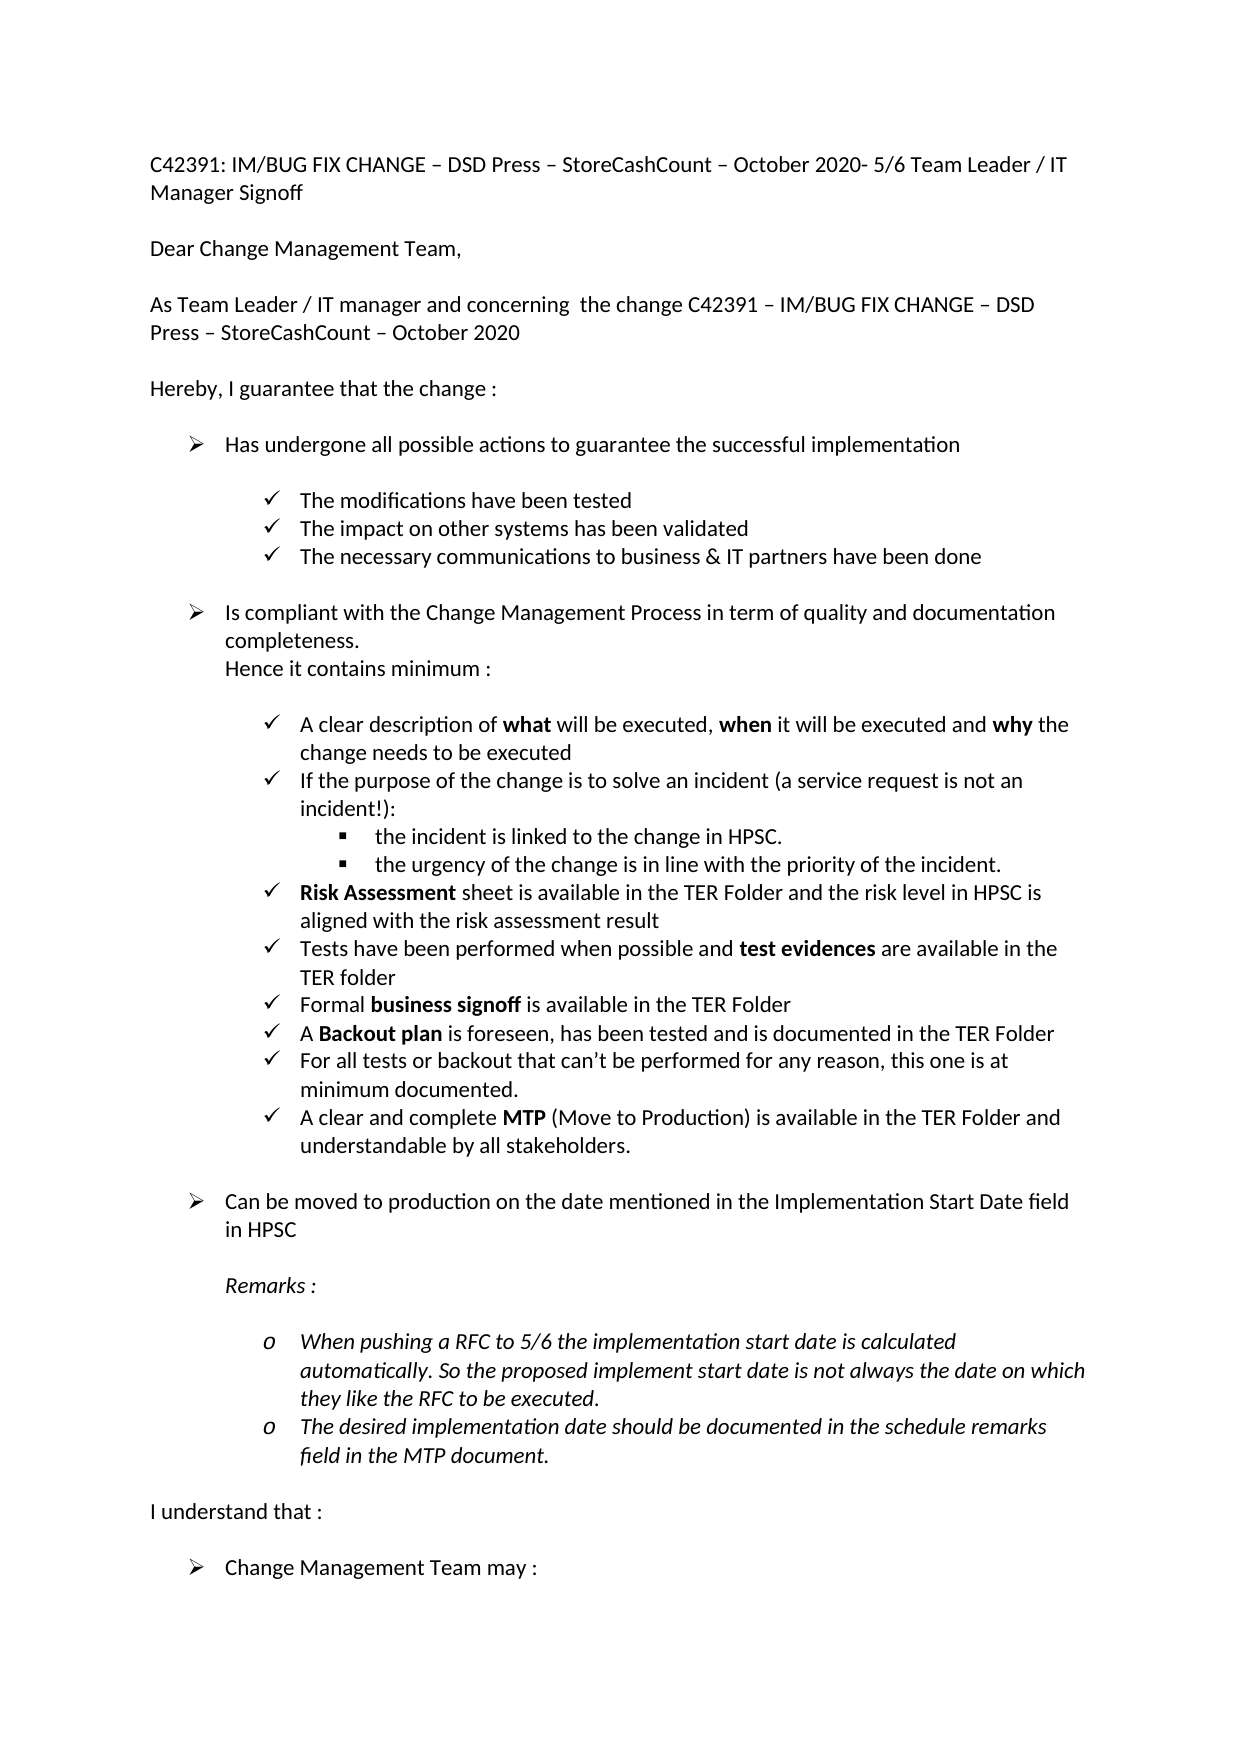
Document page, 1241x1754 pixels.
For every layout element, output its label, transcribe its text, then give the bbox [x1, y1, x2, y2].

list For all tests or backout that can’t be performed for any reason, this one is at minimum documented. [262, 1047, 1090, 1103]
list Is compliant with the Change Management Process in term of quality and documentation completeness. [187, 598, 1090, 654]
list Can be moved to production on the date mentioned in the Implementation Start Date field in HPSC [187, 1187, 1090, 1243]
list If the purpose of the change is to solve an incident (a service request is not an incident!): [262, 766, 1090, 822]
list Risk Assessment sheet is available in the TER Folder and the risk level in HPSC is aligned with the risk assessment result [262, 878, 1090, 934]
list Tests have been performed when possible and test evidences are available in the TER folder [262, 934, 1090, 991]
list The desired implementation date should be documented in the schedule remarks field in the MTP document. [262, 1412, 1090, 1469]
list the incident is linked to the change in HPSC. [337, 822, 1090, 851]
text C42391: IM/BUG FIX CHANGE – DSD Press – StoreCashCount – October 2020- 5/6 Team Leader / IT Manager Signoff [150, 150, 1090, 206]
text As Team Leader / IT manager and concerning the change C42391 – IM/BUG FIX CHANGE – DSD Press – StoreCashCount – October 2020 [150, 290, 1090, 346]
list Change Management Team may : [187, 1553, 1090, 1581]
text Hereby, I guarantee that the change : [150, 374, 1090, 402]
list Formal business signoff is available in the TER Folder [262, 991, 1090, 1019]
list Hence it contains minimum : [225, 654, 1090, 682]
list A Backout plan is foreseen, has been tested and is documented in the TER Folder [262, 1019, 1090, 1047]
text Remarks : [150, 1271, 1090, 1299]
text I understand that : [150, 1497, 1090, 1525]
list The modifications have been tested [262, 486, 1090, 514]
list Has undergone all possible actions to guarantee the successful implementation [187, 430, 1090, 458]
text Dear Change Management Team, [150, 234, 1090, 262]
list A clear description of what will be executed, when it will be executed and why the change needs to be executed [262, 710, 1090, 766]
list When pushing a RFC to 5/6 the implementation start date is calculated automatically. So the proposed implement start date is not always the date on which they like the RFC to be executed. [262, 1327, 1090, 1412]
list The necessary communications to business & IT partners have been done [262, 542, 1090, 570]
list The impact on other systems has been validated [262, 514, 1090, 542]
list A clear and complete MTP (Move to Production) is available in the TER Folder and understandable by all stakeholders. [262, 1103, 1090, 1159]
list the urgency of the change is in line with the priority of the incident. [337, 851, 1090, 878]
